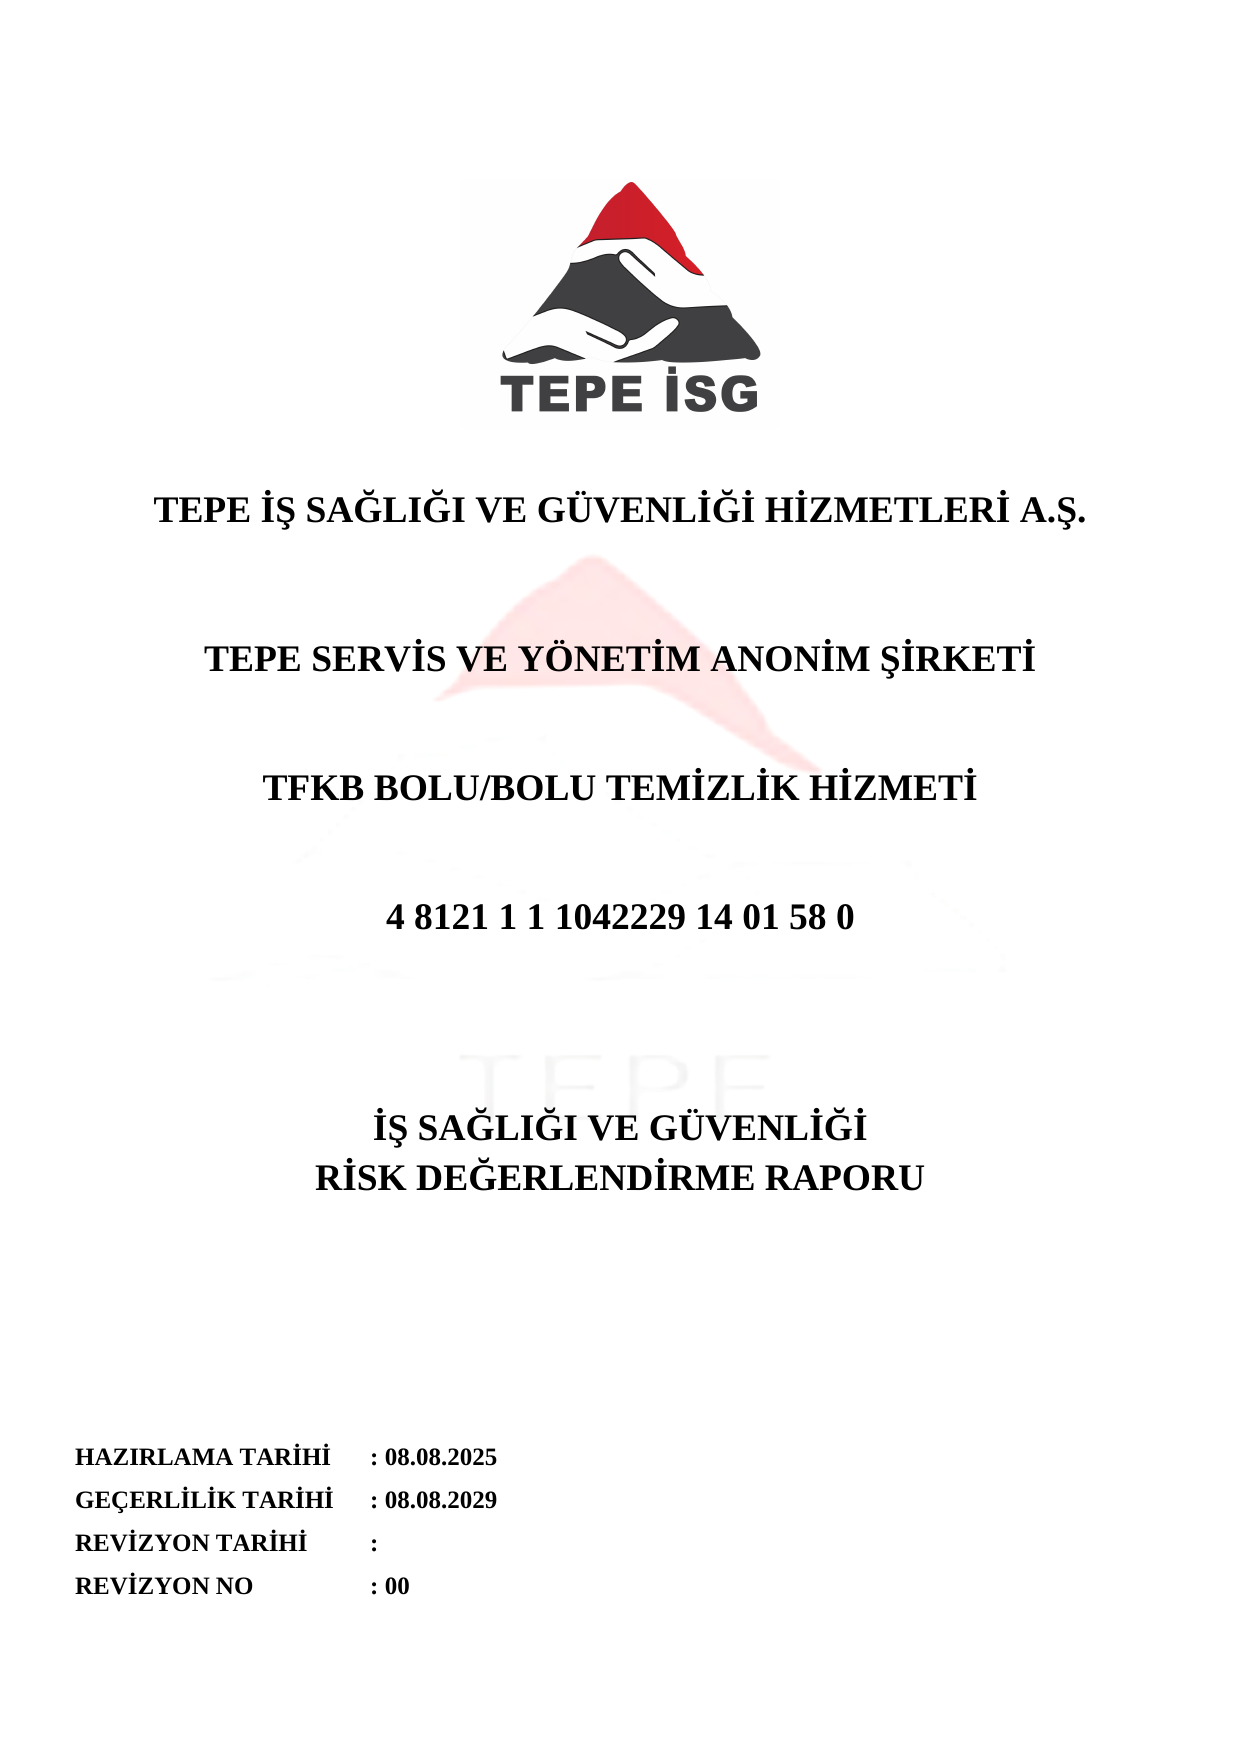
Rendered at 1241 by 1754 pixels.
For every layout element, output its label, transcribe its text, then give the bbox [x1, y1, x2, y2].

text TEPE İŞ SAĞLIĞI VE GÜVENLİĞİ HİZMETLERİ A.Ş. [75, 487, 1165, 531]
text HAZIRLAMA TARİHİ : 08.08.2025 [75, 1442, 1165, 1471]
picture [460, 179, 781, 430]
text TEPE SERVİS VE YÖNETİM ANONİM ŞİRKETİ [75, 636, 1165, 679]
text GEÇERLİLİK TARİHİ : 08.08.2029 [75, 1485, 1165, 1514]
text İŞ SAĞLIĞI VE GÜVENLİĞİ [75, 1106, 1165, 1149]
text RİSK DEĞERLENDİRME RAPORU [75, 1155, 1165, 1198]
text TFKB BOLU/BOLU TEMİZLİK HİZMETİ [75, 765, 1165, 808]
text REVİZYON TARİHİ : [75, 1528, 1165, 1557]
text 4 8121 1 1 1042229 14 01 58 0 [75, 895, 1165, 938]
text REVİZYON NO : 00 [75, 1571, 1165, 1600]
